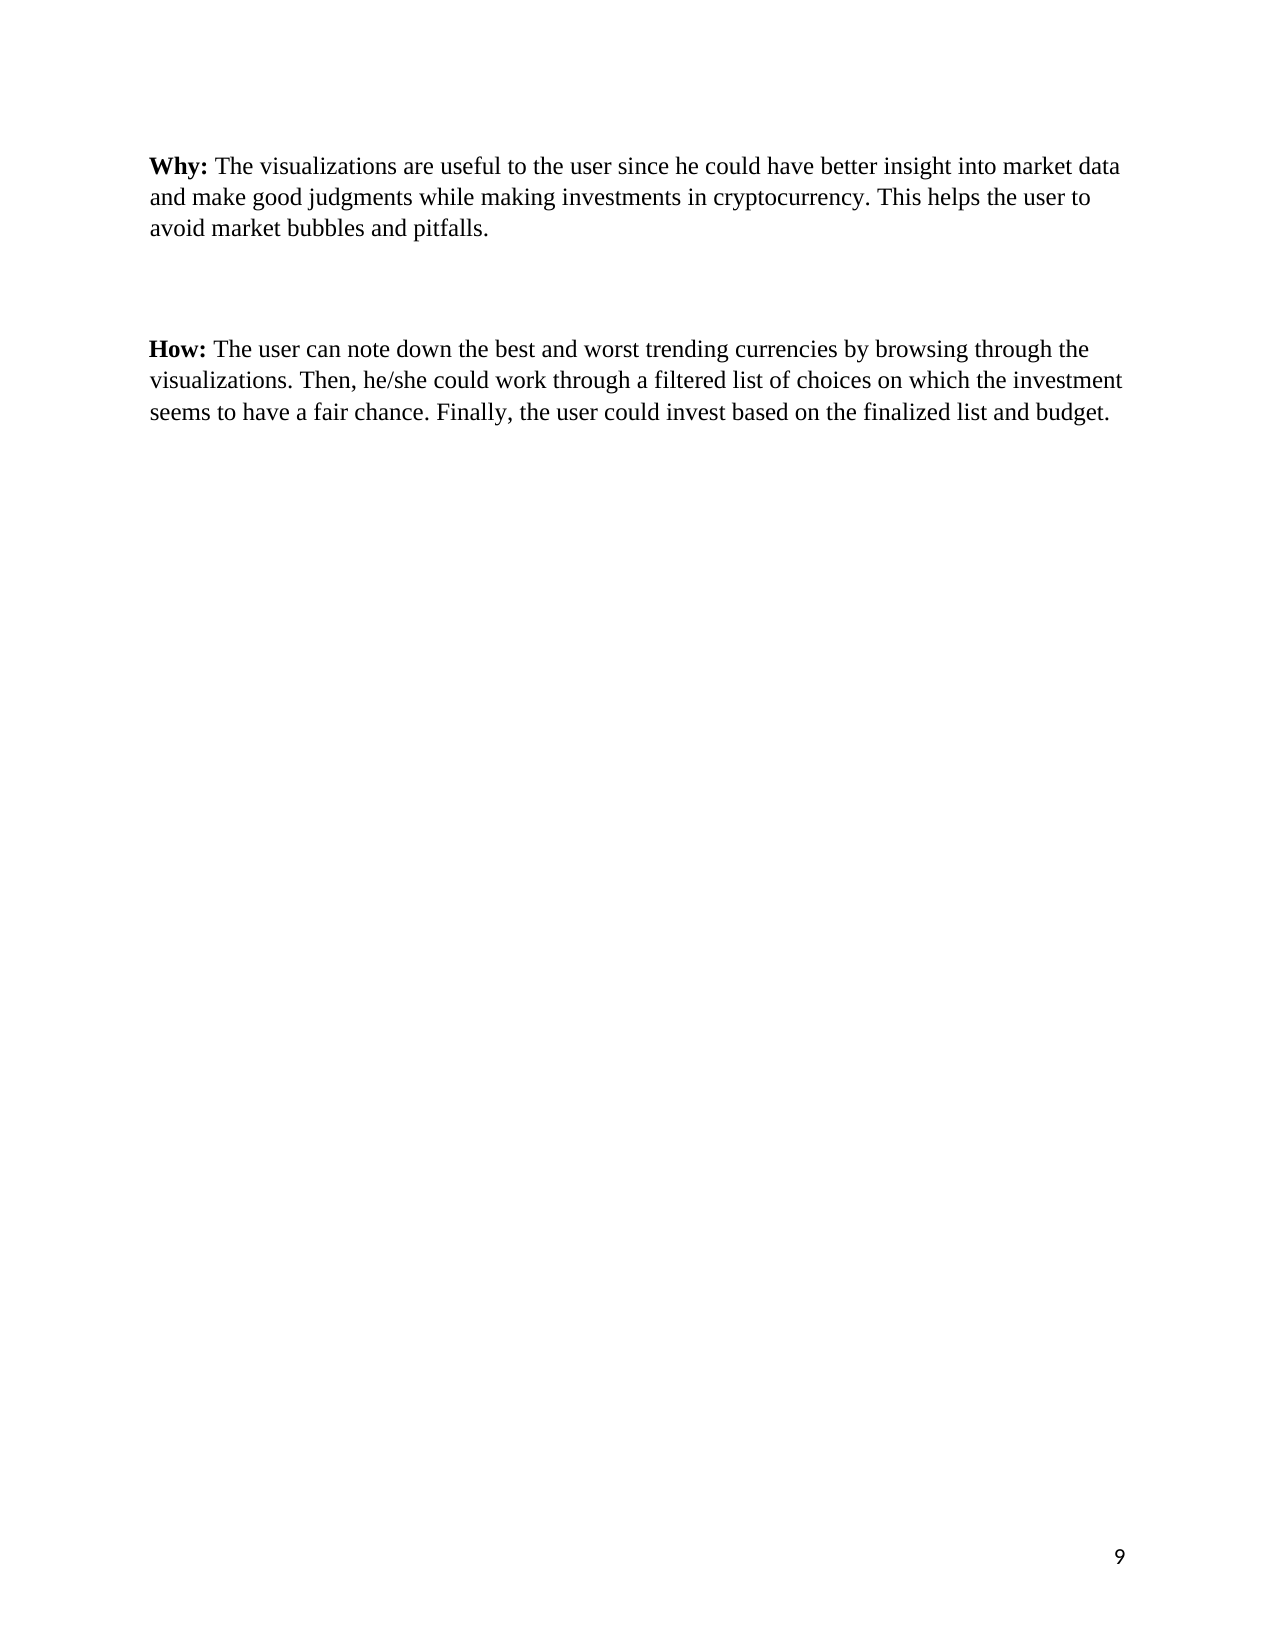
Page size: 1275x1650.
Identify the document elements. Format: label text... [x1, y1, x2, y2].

text How: The user can note down the best and worst trending currencies by browsing through the visualizations. Then, he/she could work through a filtered list of choices on which the investment seems to have a fair chance. Finally, the user could invest based on the finalized list and budget. [148, 334, 1125, 425]
text Why: The visualizations are useful to the user since he could have better insight into market data and make good judgments while making investments in cryptocurrency. This helps the user to avoid market bubbles and pitfalls. [148, 151, 1125, 242]
